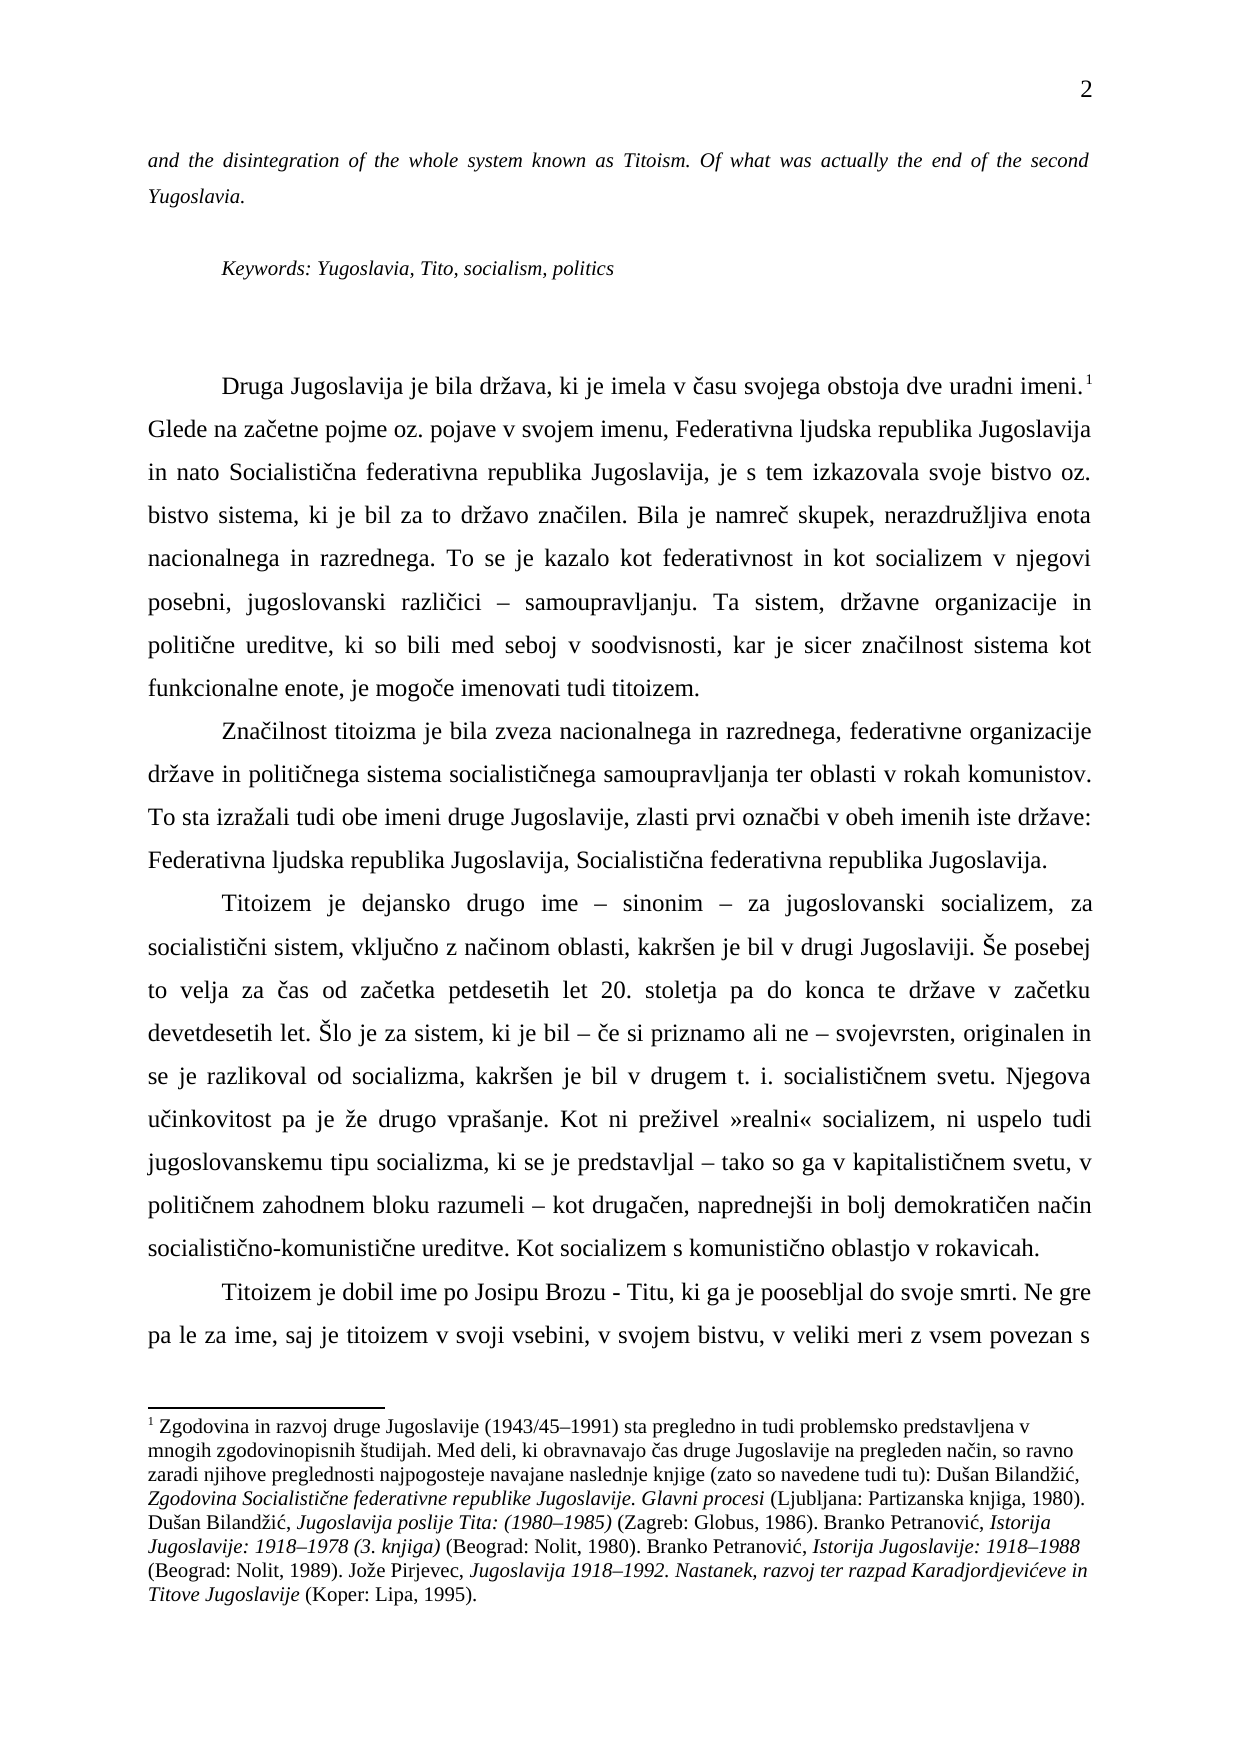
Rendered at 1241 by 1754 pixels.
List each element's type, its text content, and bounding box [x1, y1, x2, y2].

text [148, 148, 1093, 208]
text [148, 1277, 1093, 1348]
text Keywords: Yugoslavia, Tito, socialism, politics [148, 256, 1093, 280]
text Titoizem je dejansko drugo ime – sinonim – za jugoslovanski socializem, za socialistični sistem, vključno z načinom oblasti, kakršen je bil v drugi Jugoslaviji. Še posebej to velja za čas od začetka petdesetih let 20. stoletja pa do konca te države v začetku devetdesetih let. Šlo je za sistem, ki je bil – če si priznamo ali ne – svojevrsten, originalen in se je razlikoval od socializma, kakršen je bil v drugem t. i. socialističnem svetu. Njegova učinkovitost pa je že drugo vprašanje. Kot ni preživel »realni« socializem, ni uspelo tudi jugoslovanskemu tipu socializma, ki se je predstavljal – tako so ga v kapitalističnem svetu, v političnem zahodnem bloku razumeli – kot drugačen, naprednejši in bolj demokratičen način socialistično-komunistične ureditve. Kot socializem s komunistično oblastjo v rokavicah. [148, 888, 1093, 1262]
text Druga Jugoslavija je bila država, ki je imela v času svojega obstoja dve uradni imeni. Glede na začetne pojme oz. pojave v svojem imenu, Federativna ljudska republika Jugoslavija in nato Socialistična federativna republika Jugoslavija, je s tem izkazovala svoje bistvo oz. bistvo sistema, ki je bil za to državo značilen. Bila je namreč skupek, nerazdružljiva enota nacionalnega in razrednega. To se je kazalo kot federativnost in kot socializem v njegovi posebni, jugoslovanski različici – samoupravljanju. Ta sistem, državne organizacije in politične ureditve, ki so bili med seboj v soodvisnosti, kar je sicer značilnost sistema kot funkcionalne enote, je mogoče imenovati tudi titoizem. [148, 371, 1093, 702]
text Značilnost titoizma je bila zveza nacionalnega in razrednega, federativne organizacije države in političnega sistema socialističnega samoupravljanja ter oblasti v rokah komunistov. To sta izražali tudi obe imeni druge Jugoslavije, zlasti prvi označbi v obeh imenih iste države: Federativna ljudska republika Jugoslavija, Socialistična federativna republika Jugoslavija. [148, 716, 1093, 874]
